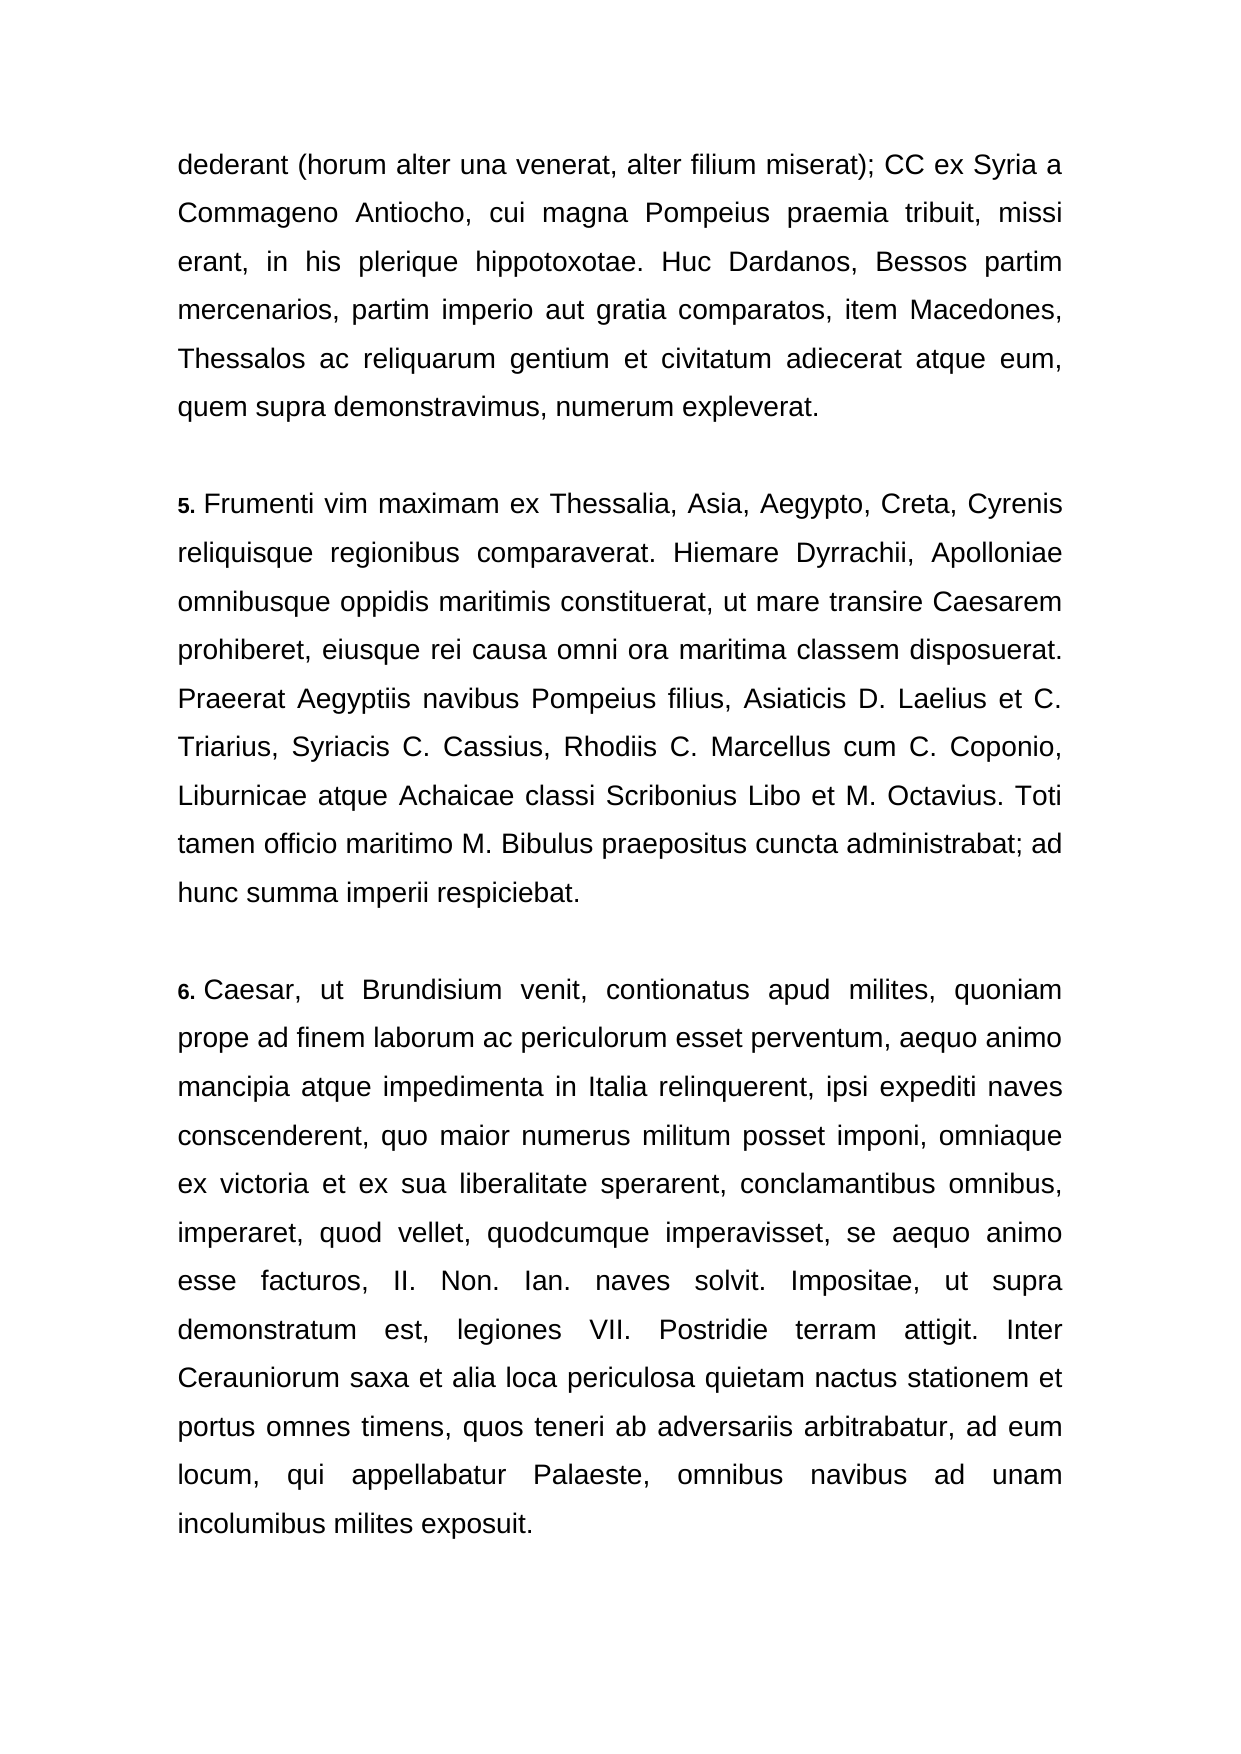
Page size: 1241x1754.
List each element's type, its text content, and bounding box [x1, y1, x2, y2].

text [177, 148, 1063, 423]
text 6. Caesar, ut Brundisium venit, contionatus apud milites, quoniam prope ad finem laborum ac periculorum esset perventum, aequo animo mancipia atque impedimenta in Italia relinquerent, ipsi expediti naves conscenderent, quo maior numerus militum posset imponi, omniaque ex victoria et ex sua liberalitate sperarent, conclamantibus omnibus, imperaret, quod vellet, quodcumque imperavisset, se aequo animo esse facturos, II. Non. Ian. naves solvit. Impositae, ut supra demonstratum est, legiones VII. Postridie terram attigit. Inter Cerauniorum saxa et alia loca periculosa quietam nactus stationem et portus omnes timens, quos teneri ab adversariis arbitrabatur, ad eum locum, qui appellabatur Palaeste, omnibus navibus ad unam incolumibus milites exposuit. [177, 973, 1063, 1539]
text 5. Frumenti vim maximam ex Thessalia, Asia, Aegypto, Creta, Cyrenis reliquisque regionibus comparaverat. Hiemare Dyrrachii, Apolloniae omnibusque oppidis maritimis constituerat, ut mare transire Caesarem prohiberet, eiusque rei causa omni ora maritima classem disposuerat. Praeerat Aegyptiis navibus Pompeius filius, Asiaticis D. Laelius et C. Triarius, Syriacis C. Cassius, Rhodiis C. Marcellus cum C. Coponio, Liburnicae atque Achaicae classi Scribonius Libo et M. Octavius. Toti tamen officio maritimo M. Bibulus praepositus cuncta administrabat; ad hunc summa imperii respiciebat. [177, 487, 1063, 908]
